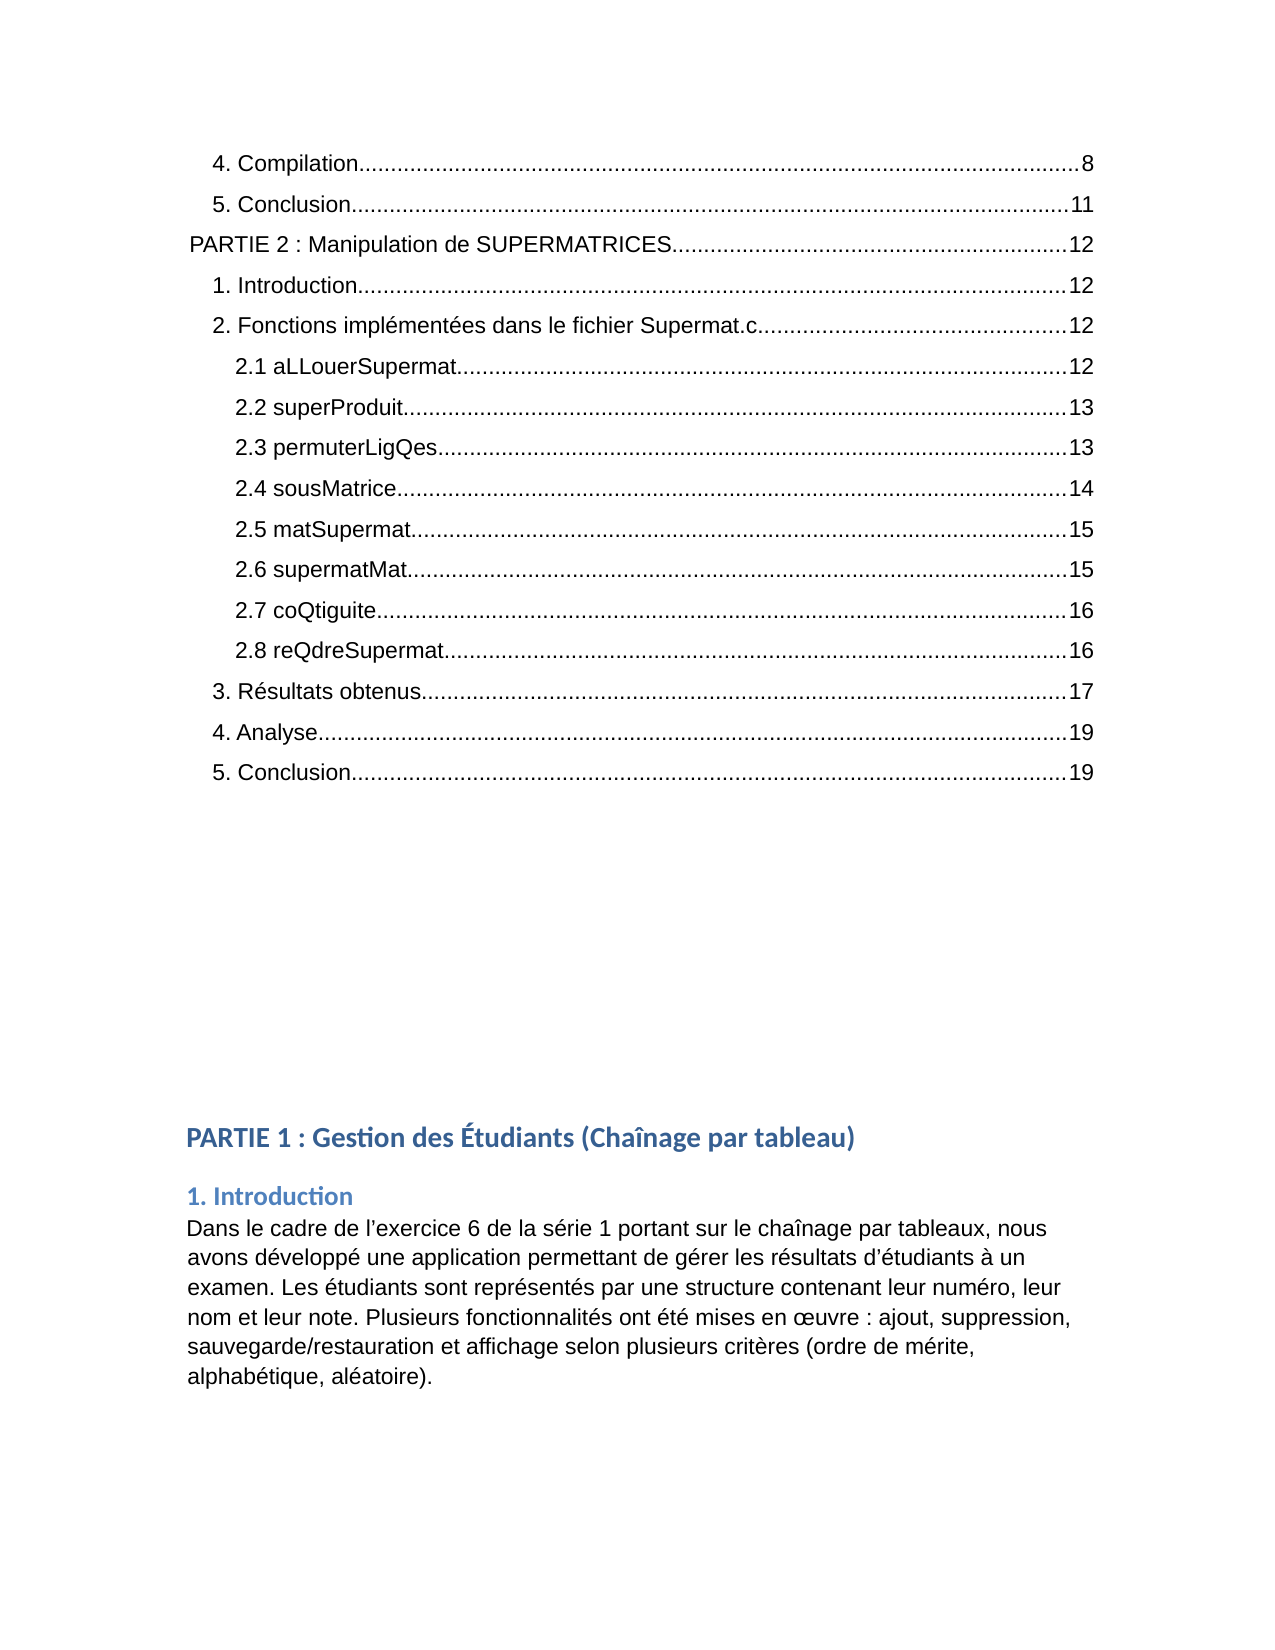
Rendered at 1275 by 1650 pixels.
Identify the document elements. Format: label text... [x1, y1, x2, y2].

subtitle 1. Introduction [186, 1179, 1094, 1212]
text Dans le cadre de l’exercice 6 de la série 1 portant sur le chaînage par tableaux, nous avons développé une application permettant de gérer les résultats d’étudiants à un examen. Les étudiants sont représentés par une structure contenant leur numéro, leur nom et leur note. Plusieurs fonctionnalités ont été mises en œuvre : ajout, suppression, sauvegarde/restauration et affichage selon plusieurs critères (ordre de mérite, alphabétique, aléatoire). [186, 1214, 1089, 1389]
subtitle PARTIE 1 : Gestion des Étudiants (Chaînage par tableau) [186, 1119, 1094, 1155]
